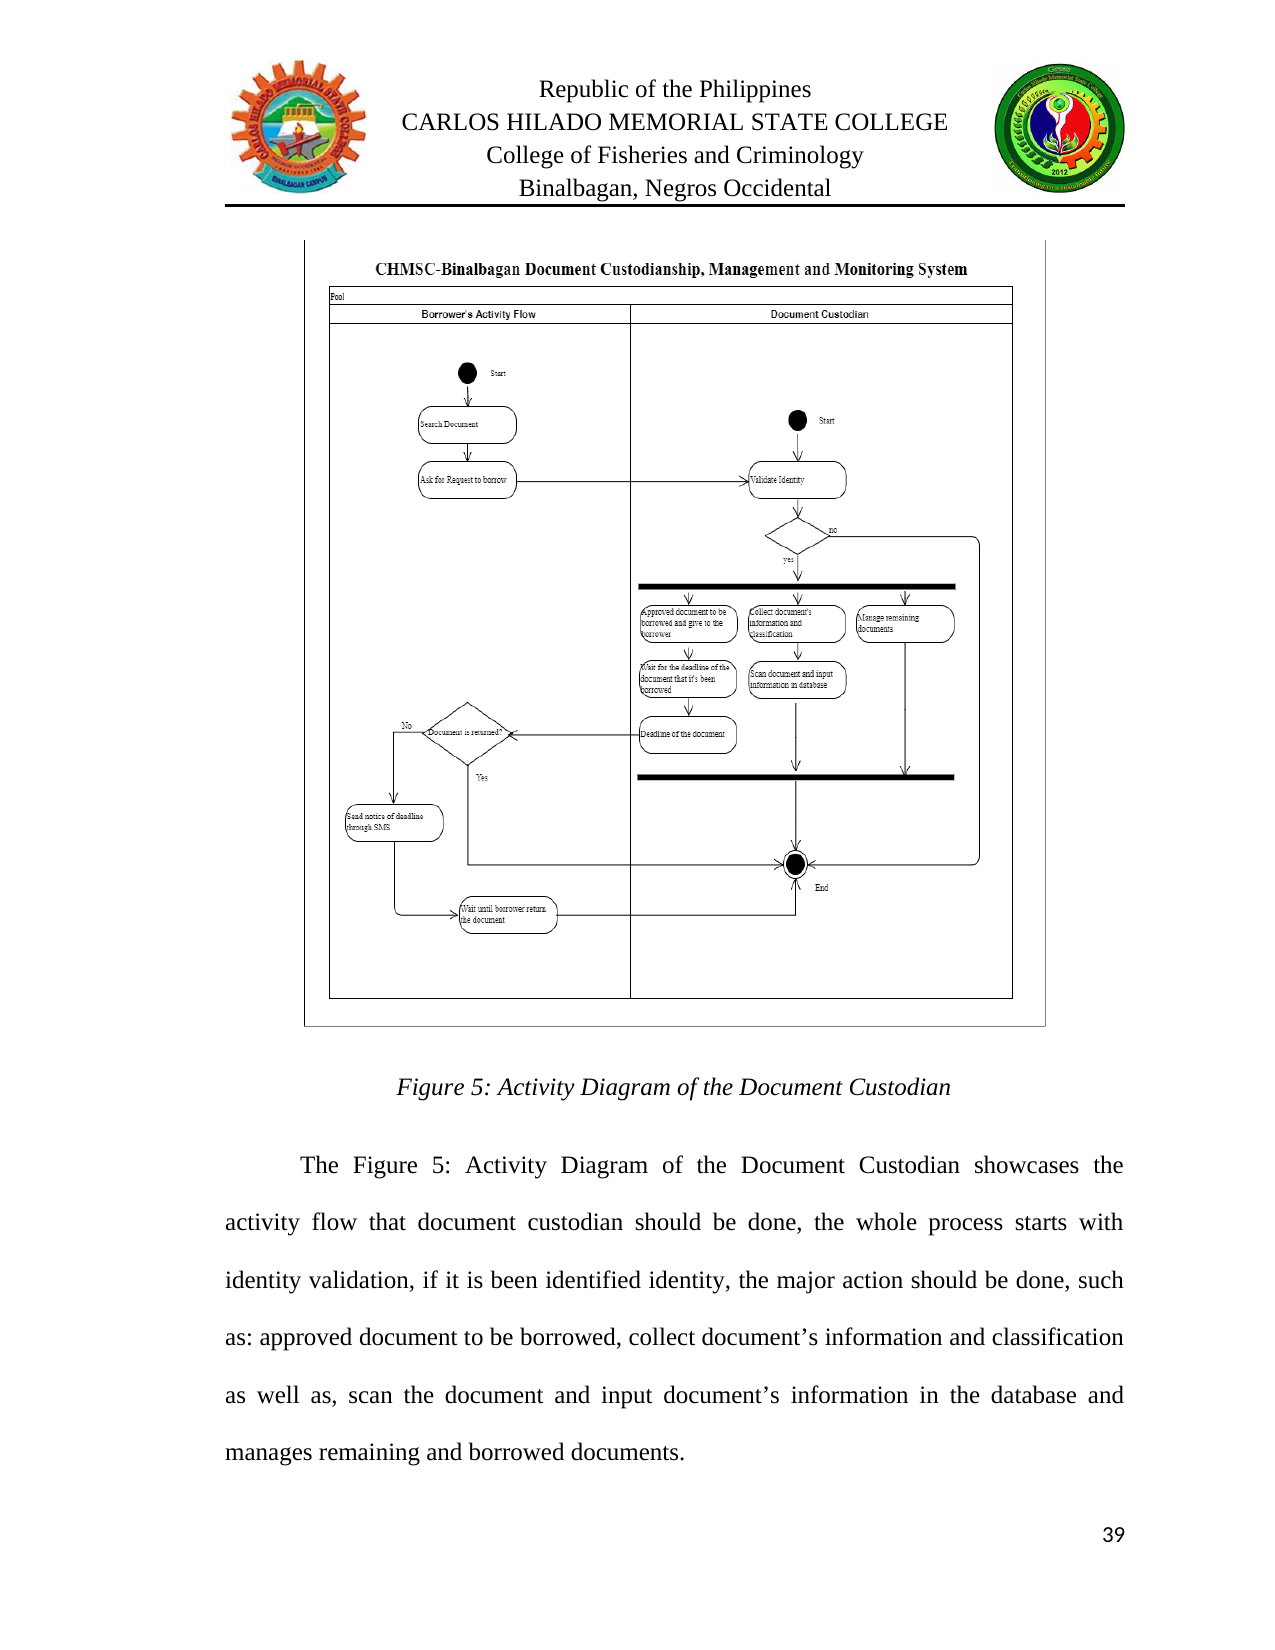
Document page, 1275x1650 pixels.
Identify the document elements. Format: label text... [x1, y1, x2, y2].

picture [993, 62, 1125, 194]
text The Figure 5: Activity Diagram of the Document Custodian showcases the activity flow that document custodian should be done, the whole process starts with identity validation, if it is been identified identity, the major action should be done, such as: approved document to be borrowed, collect document’s information and classification as well as, scan the document and input document’s information in the database and manages remaining and borrowed documents. [225, 1150, 1125, 1466]
picture [225, 53, 371, 199]
picture [304, 240, 1046, 1027]
text Figure 5: Activity Diagram of the Document Custodian [225, 1072, 1125, 1100]
